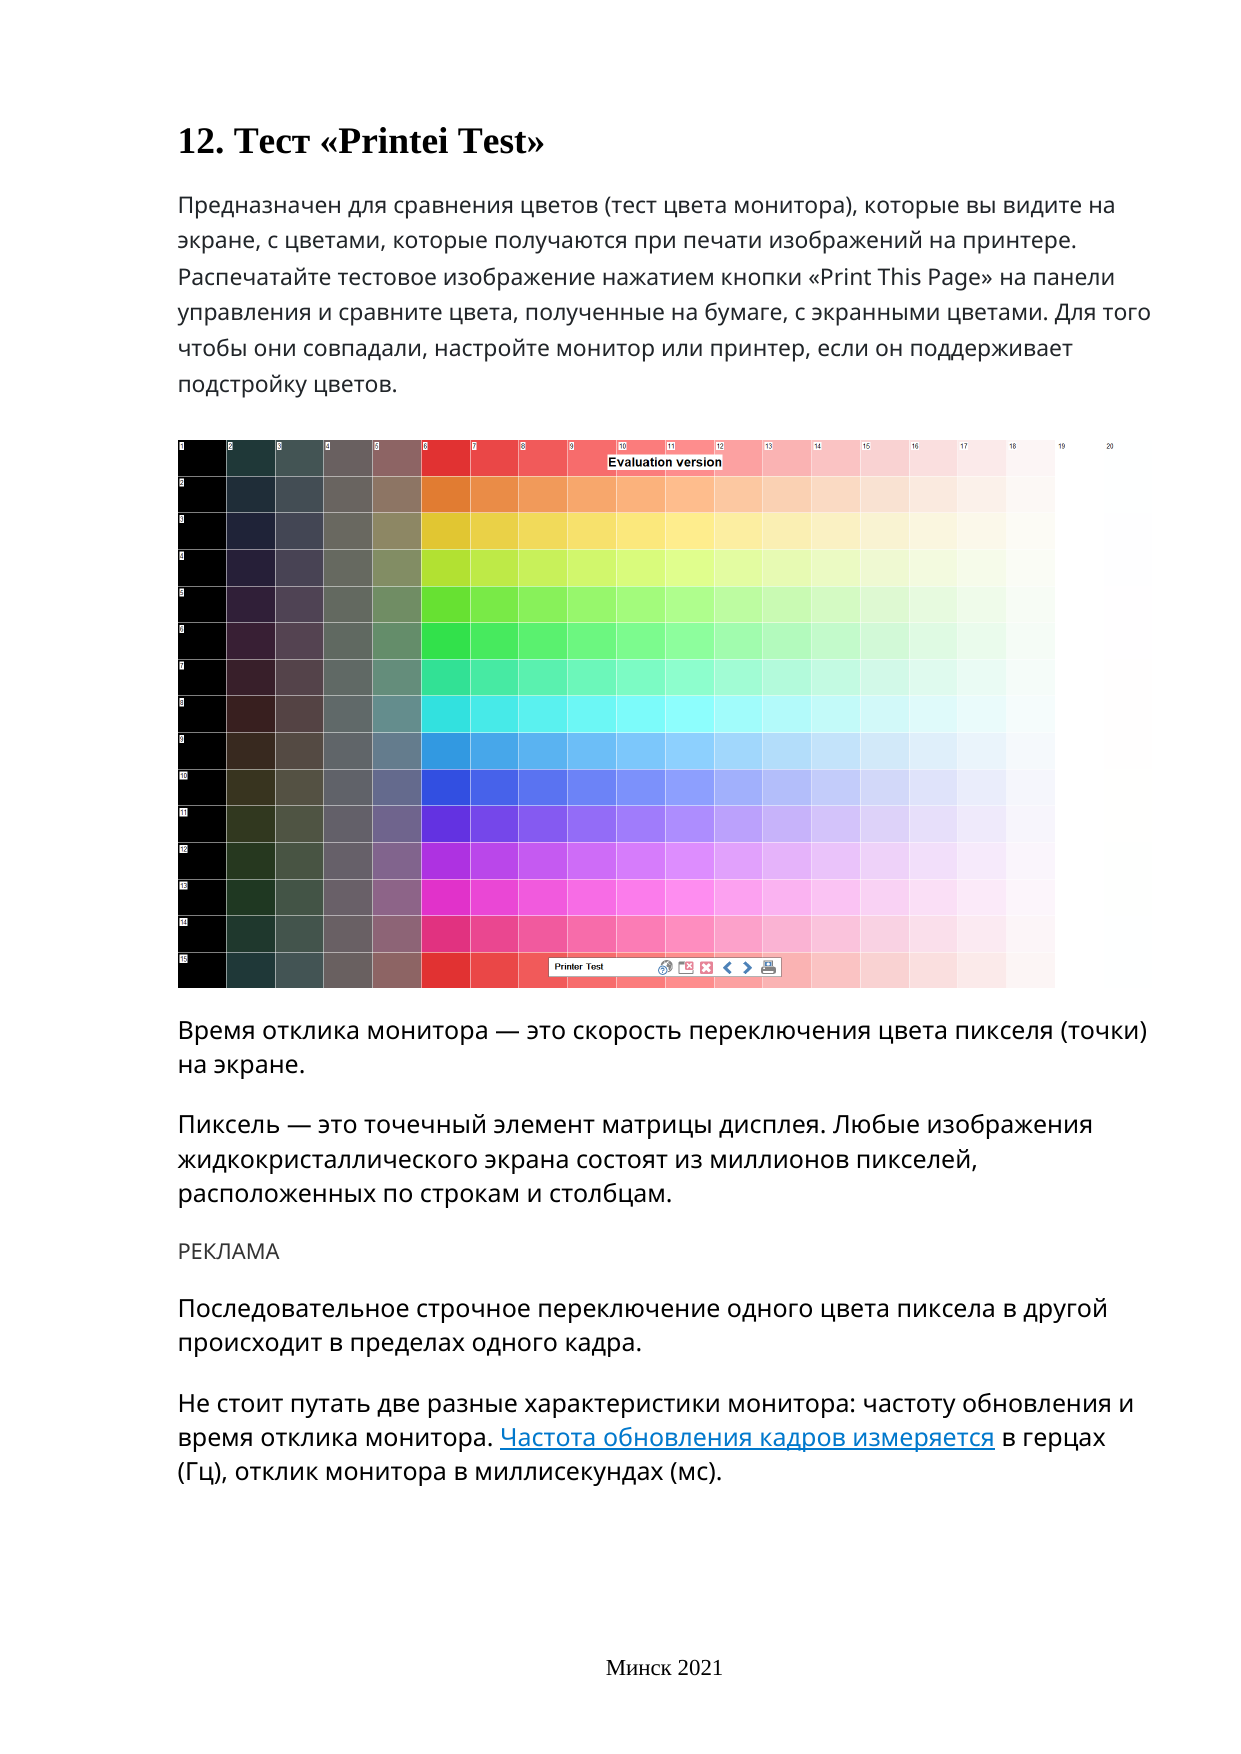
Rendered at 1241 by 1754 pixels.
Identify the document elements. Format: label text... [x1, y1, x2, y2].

picture [177, 439, 1152, 988]
text Последовательное строчное переключение одного цвета пиксела в другой происходит в пределах одного кадра. [177, 1291, 1152, 1359]
text Пиксель — это точечный элемент матрицы дисплея. Любые изображения жидкокристаллического экрана состоят из миллионов пикселей, расположенных по строкам и столбцам. [177, 1107, 1152, 1209]
text Предназначен для сравнения цветов (тест цвета монитора), которые вы видите на экране, с цветами, которые получаются при печати изображений на принтере. Распечатайте тестовое изображение нажатием кнопки «Print This Page» на панели управления и сравните цвета, полученные на бумаге, с экранными цветами. Для того чтобы они совпадали, настройте монитор или принтер, если он поддерживает подстройку цветов. [177, 328, 1152, 439]
text РЕКЛАМА [177, 1236, 1152, 1266]
text 12. Тест «Printei Test» [177, 118, 1152, 161]
text Предназначен для сравнения цветов (тест цвета монитора), которые вы видите на экране, с цветами, которые получаются при печати изображений на принтере. Распечатайте тестовое изображение нажатием кнопки «Print This Page» на панели управления и сравните цвета, полученные на бумаге, с экранными цветами. Для того чтобы они совпадали, настройте монитор или принтер, если он поддерживает подстройку цветов. [177, 188, 1152, 296]
text Время отклика монитора — это скорость переключения цвета пикселя (точки) на экране. [177, 1012, 1152, 1081]
text Не стоит путать две разные характеристики монитора: частоту обновления и время отклика монитора. Частота обновления кадров измеряется в герцах (Гц), отклик монитора в миллисекундах (мс). [177, 1386, 1152, 1488]
